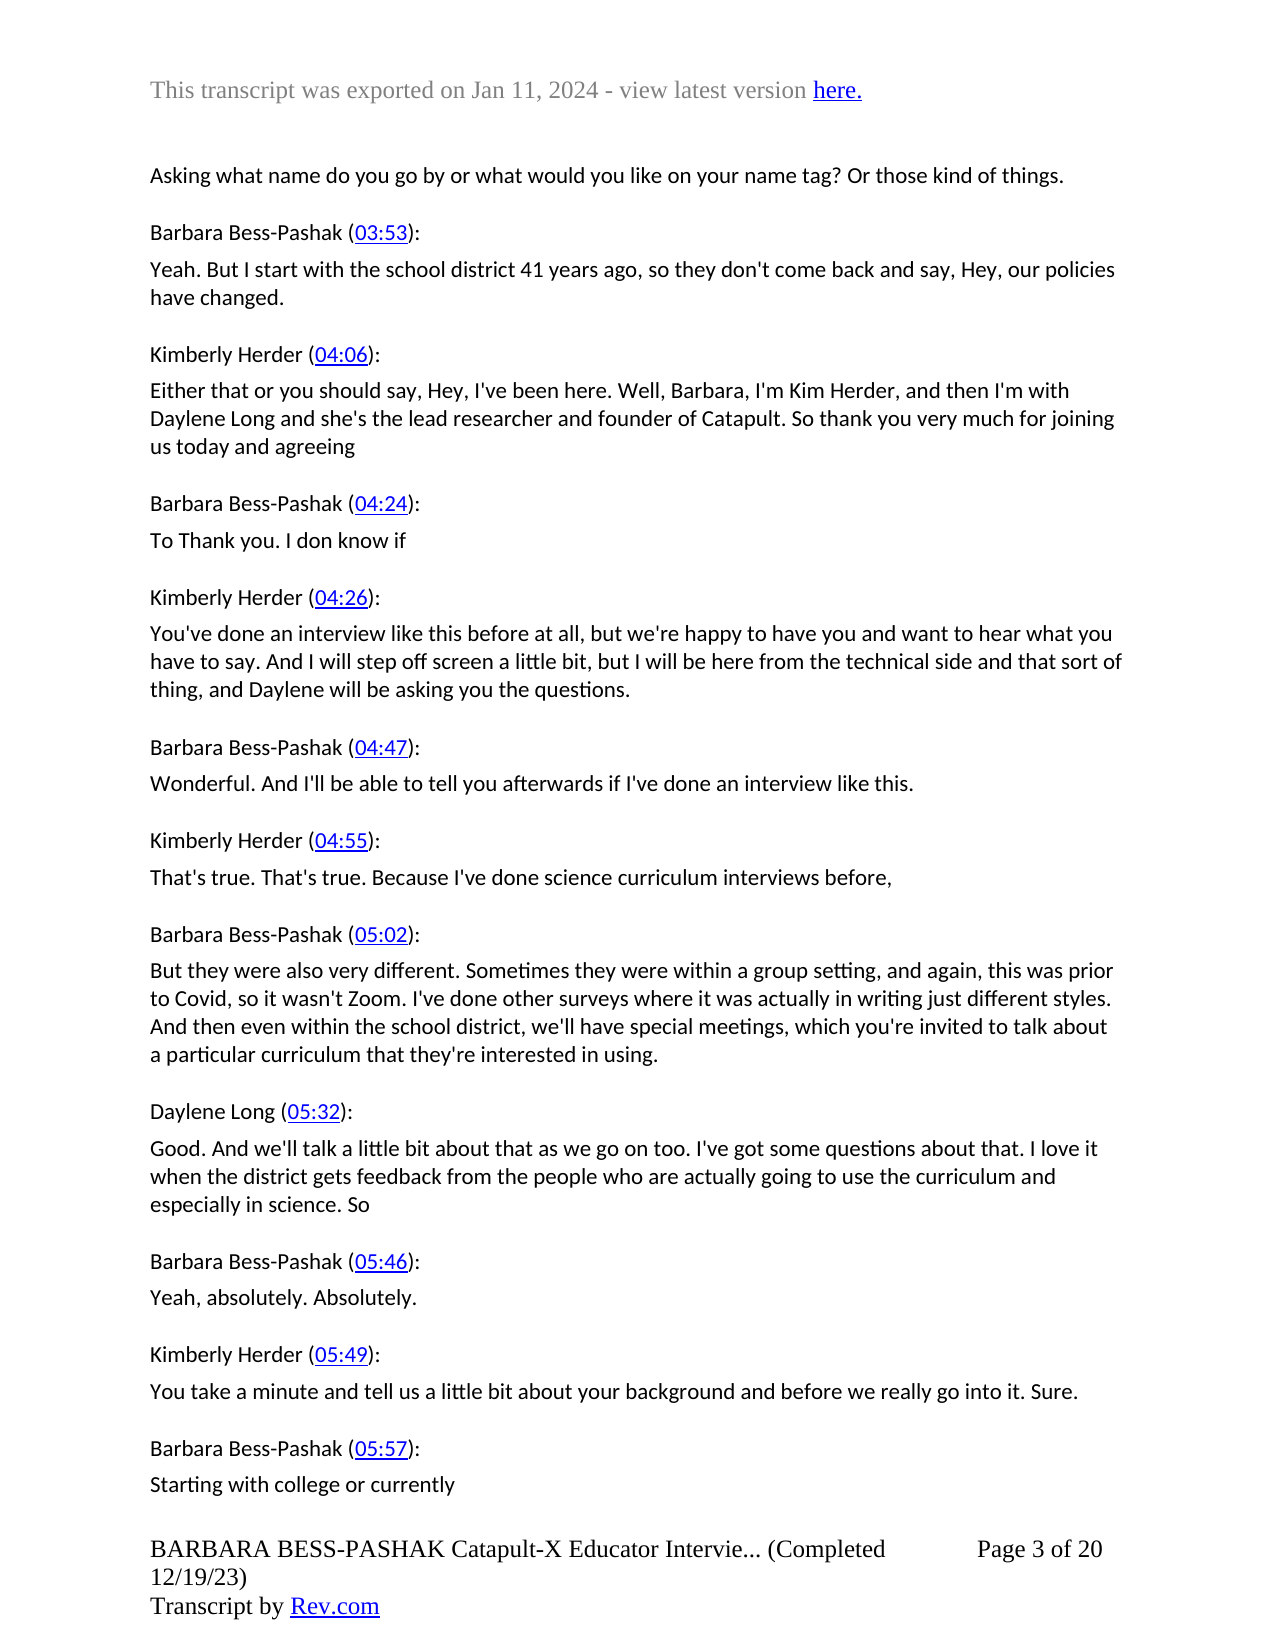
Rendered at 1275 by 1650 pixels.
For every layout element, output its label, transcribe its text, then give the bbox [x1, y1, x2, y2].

text Barbara Bess-Pashak (05:57): [150, 1434, 1125, 1462]
text Kimberly Herder (05:49): [150, 1341, 1125, 1368]
text That's true. That's true. Because I've done science curriculum interviews before, [150, 863, 1125, 891]
text Yeah, absolutely. Absolutely. [150, 1283, 1125, 1311]
text Wonderful. And I'll be able to tell you afterwards if I've done an interview like this. [150, 769, 1125, 797]
text Either that or you should say, Hey, I've been here. Well, Barbara, I'm Kim Herder, and then I'm with Daylene Long and she's the lead researcher and founder of Catapult. So thank you very much for joining us today and agreeing [150, 376, 1125, 460]
text Good. And we'll talk a little bit about that as we go on too. I've got some questions about that. I love it when the district gets feedback from the people who are actually going to use the curriculum and especially in science. So [150, 1134, 1125, 1218]
text Yeah. But I start with the school district 41 years ago, so they don't come back and say, Hey, our policies have changed. [150, 255, 1125, 311]
text But they were also very different. Sometimes they were within a group setting, and again, this was prior to Covid, so it wasn't Zoom. I've done other surveys where it was actually in writing just different styles. And then even within the school district, we'll have special meetings, which you're invited to talk about a particular curriculum that they're interested in using. [150, 956, 1125, 1068]
text Kimberly Herder (04:26): [150, 583, 1125, 611]
text Starting with college or currently [150, 1470, 1125, 1498]
text Asking what name do you go by or what would you like on your name tag? Or those kind of things. [150, 161, 1125, 189]
text You've done an interview like this before at all, but we're happy to have you and want to hear what you have to say. And I will step off screen a little bit, but I will be here from the technical side and that sort of thing, and Daylene will be asking you the questions. [150, 619, 1125, 703]
text To Thank you. I don know if [150, 526, 1125, 554]
text Barbara Bess-Pashak (04:47): [150, 733, 1125, 761]
text Daylene Long (05:32): [150, 1097, 1125, 1125]
text You take a minute and tell us a little bit about your background and before we really go into it. Sure. [150, 1377, 1125, 1405]
text Barbara Bess-Pashak (04:24): [150, 489, 1125, 518]
text Kimberly Herder (04:06): [150, 340, 1125, 368]
text Barbara Bess-Pashak (05:02): [150, 920, 1125, 948]
text Barbara Bess-Pashak (05:46): [150, 1247, 1125, 1275]
text Kimberly Herder (04:55): [150, 826, 1125, 854]
text Barbara Bess-Pashak (03:53): [150, 218, 1125, 246]
